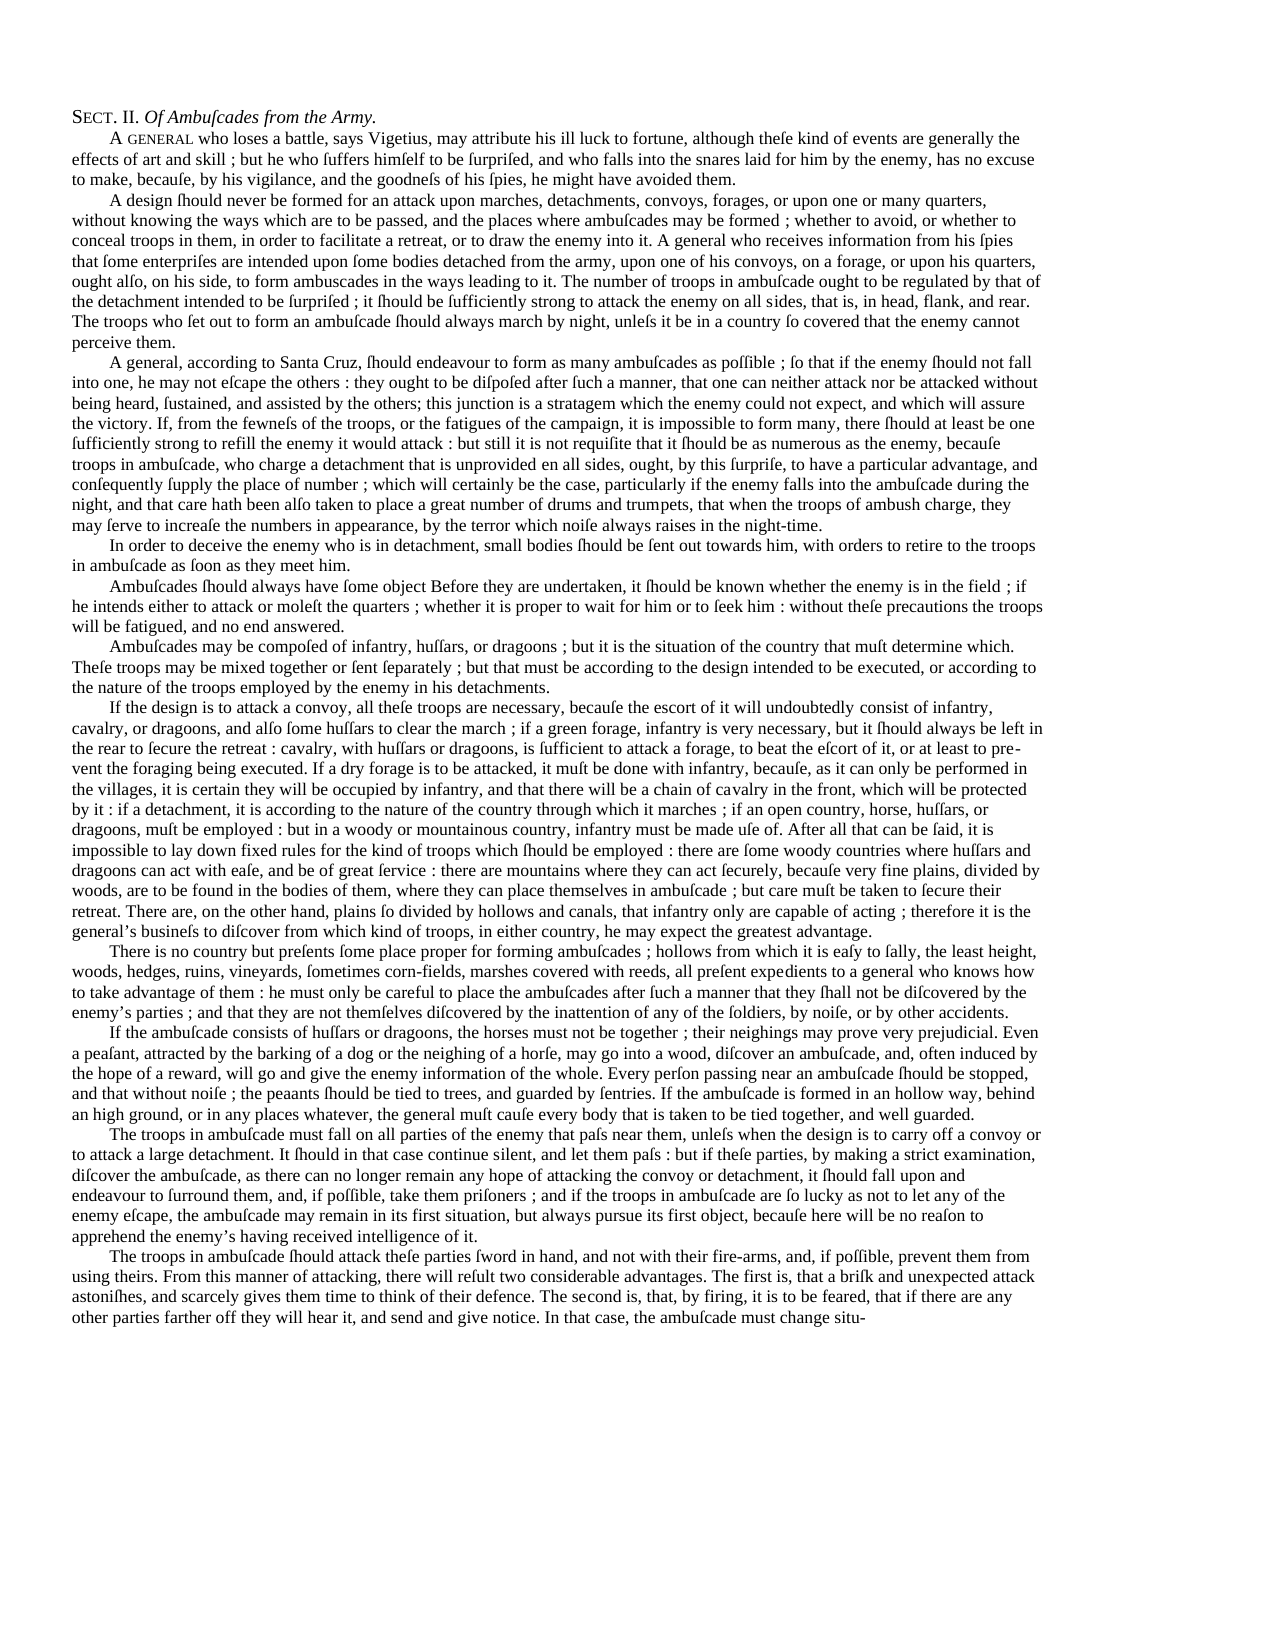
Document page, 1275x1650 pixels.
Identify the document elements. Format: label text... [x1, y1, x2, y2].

text There is no country but preſents ſome place proper for forming ambuſcades ; hollows from which it is eaſy to ſally, the least height, woods, hedges, ruins, vineyards, ſometimes corn-fields, marshes covered with reeds, all preſent expedients to a general who knows how to take advantage of them : he must only be careful to place the ambuſcades after ſuch a manner that they ſhall not be diſcovered by the enemy’s parties ; and that they are not themſelves diſcovered by the inattention of any of the ſoldiers, by noiſe, or by other accidents. [72, 941, 1043, 1022]
text If the ambuſcade consists of huſſars or dragoons, the horses must not be together ; their neighings may prove very prejudicial. Even a peaſant, attracted by the barking of a dog or the neighing of a horſe, may go into a wood, diſcover an ambuſcade, and, often induced by the hope of a reward, will go and give the enemy information of the whole. Every perſon passing near an ambuſcade ſhould be stopped, and that without noiſe ; the peaants ſhould be tied to trees, and guarded by ſentries. If the ambuſcade is formed in an hollow way, behind an high ground, or in any places whatever, the general muſt cauſe every body that is taken to be tied together, and well guarded. [72, 1022, 1043, 1124]
text Ambuſcades ſhould always have ſome object Before they are undertaken, it ſhould be known whether the enemy is in the field ; if he intends either to attack or moleſt the quarters ; whether it is proper to wait for him or to ſeek him : without theſe precautions the troops will be fatigued, and no end answered. [72, 575, 1043, 636]
text The troops in ambuſcade must fall on all parties of the enemy that paſs near them, unleſs when the design is to carry off a convoy or to attack a large detachment. It ſhould in that case continue silent, and let them paſs : but if theſe parties, by making a strict examination, diſcover the ambuſcade, as there can no longer remain any hope of attacking the convoy or detachment, it ſhould fall upon and endeavour to ſurround them, and, if poſſible, take them priſoners ; and if the troops in ambuſcade are ſo lucky as not to let any of the enemy eſcape, the ambuſcade may remain in its first situation, but always pursue its first object, becauſe here will be no reaſon to apprehend the enemy’s having received intelligence of it. [72, 1124, 1043, 1246]
text A general, according to Santa Cruz, ſhould endeavour to form as many ambuſcades as poſſible ; ſo that if the enemy ſhould not fall into one, he may not eſcape the others : they ought to be diſpoſed after ſuch a manner, that one can neither attack nor be attacked without being heard, ſustained, and assisted by the others; this junction is a stratagem which the enemy could not expect, and which will assure the victory. If, from the fewneſs of the troops, or the fatigues of the campaign, it is impossible to form many, there ſhould at least be one ſufficiently strong to refill the enemy it would attack : but still it is not requiſite that it ſhould be as numerous as the enemy, becauſe troops in ambuſcade, who charge a detachment that is unprovided en all sides, ought, by this ſurpriſe, to have a particular advantage, and conſequently ſupply the place of number ; which will certainly be the case, particularly if the enemy falls into the ambuſcade during the night, and that care hath been alſo taken to place a great number of drums and trumpets, that when the troops of ambush charge, they may ſerve to increaſe the numbers in appearance, by the terror which noiſe always raises in the night-time. [72, 352, 1043, 535]
text In order to deceive the enemy who is in detachment, small bodies ſhould be ſent out towards him, with orders to retire to the troops in ambuſcade as ſoon as they meet him. [72, 535, 1043, 575]
text A design ſhould never be formed for an attack upon marches, detachments, convoys, forages, or upon one or many quarters, without knowing the ways which are to be passed, and the places where ambuſcades may be formed ; whether to avoid, or whether to conceal troops in them, in order to facilitate a retreat, or to draw the enemy into it. A general who receives information from his ſpies that ſome enterpriſes are intended upon ſome bodies detached from the army, upon one of his convoys, on a forage, or upon his quarters, ought alſo, on his side, to form ambuscades in the ways leading to it. The number of troops in ambuſcade ought to be regulated by that of the detachment intended to be ſurpriſed ; it ſhould be ſufficiently strong to attack the enemy on all sides, that is, in head, flank, and rear. The troops who ſet out to form an ambuſcade ſhould always march by night, unleſs it be in a country ſo covered that the enemy cannot perceive them. [72, 189, 1043, 352]
text A general who loses a battle, says Vigetius, may attribute his ill luck to fortune, although theſe kind of events are generally the effects of art and skill ; but he who ſuffers himſelf to be ſurpriſed, and who falls into the snares laid for him by the enemy, has no excuse to make, becauſe, by his vigilance, and the goodneſs of his ſpies, he might have avoided them. [72, 127, 1043, 189]
text If the design is to attack a convoy, all theſe troops are necessary, becauſe the escort of it will undoubtedly consist of infantry, cavalry, or dragoons, and alſo ſome huſſars to clear the march ; if a green forage, infantry is very necessary, but it ſhould always be left in the rear to ſecure the retreat : cavalry, with huſſars or dragoons, is ſufficient to attack a forage, to beat the eſcort of it, or at least to prevent the foraging being executed. If a dry forage is to be attacked, it muſt be done with infantry, becauſe, as it can only be performed in the villages, it is certain they will be occupied by infantry, and that there will be a chain of cavalry in the front, which will be protected by it : if a detachment, it is according to the nature of the country through which it marches ; if an open country, horse, huſſars, or dragoons, muſt be employed : but in a woody or mountainous country, infantry must be made uſe of. After all that can be ſaid, it is impossible to lay down fixed rules for the kind of troops which ſhould be employed : there are ſome woody countries where huſſars and dragoons can act with eaſe, and be of great ſervice : there are mountains where they can act ſecurely, becauſe very fine plains, divided by woods, are to be found in the bodies of them, where they can place themselves in ambuſcade ; but care muſt be taken to ſecure their retreat. There are, on the other hand, plains ſo divided by hollows and canals, that infantry only are capable of acting ; therefore it is the general’s busineſs to diſcover from which kind of troops, in either country, he may expect the greatest advantage. [72, 697, 1043, 941]
text Sect. II. Of Ambuſcades from the Army. [72, 107, 1043, 127]
text Ambuſcades may be compoſed of infantry, huſſars, or dragoons ; but it is the situation of the country that muſt determine which. Theſe troops may be mixed together or ſent ſeparately ; but that must be according to the design intended to be executed, or according to the nature of the troops employed by the enemy in his detachments. [72, 636, 1043, 697]
text The troops in ambuſcade ſhould attack theſe parties ſword in hand, and not with their fire-arms, and, if poſſible, prevent them from using theirs. From this manner of attacking, there will reſult two considerable advantages. The first is, that a briſk and unexpected attack astoniſhes, and scarcely gives them time to think of their defence. The second is, that, by firing, it is to be feared, that if there are any other parties farther off they will hear it, and send and give notice. In that case, the ambuſcade must change situ- [72, 1246, 1043, 1327]
